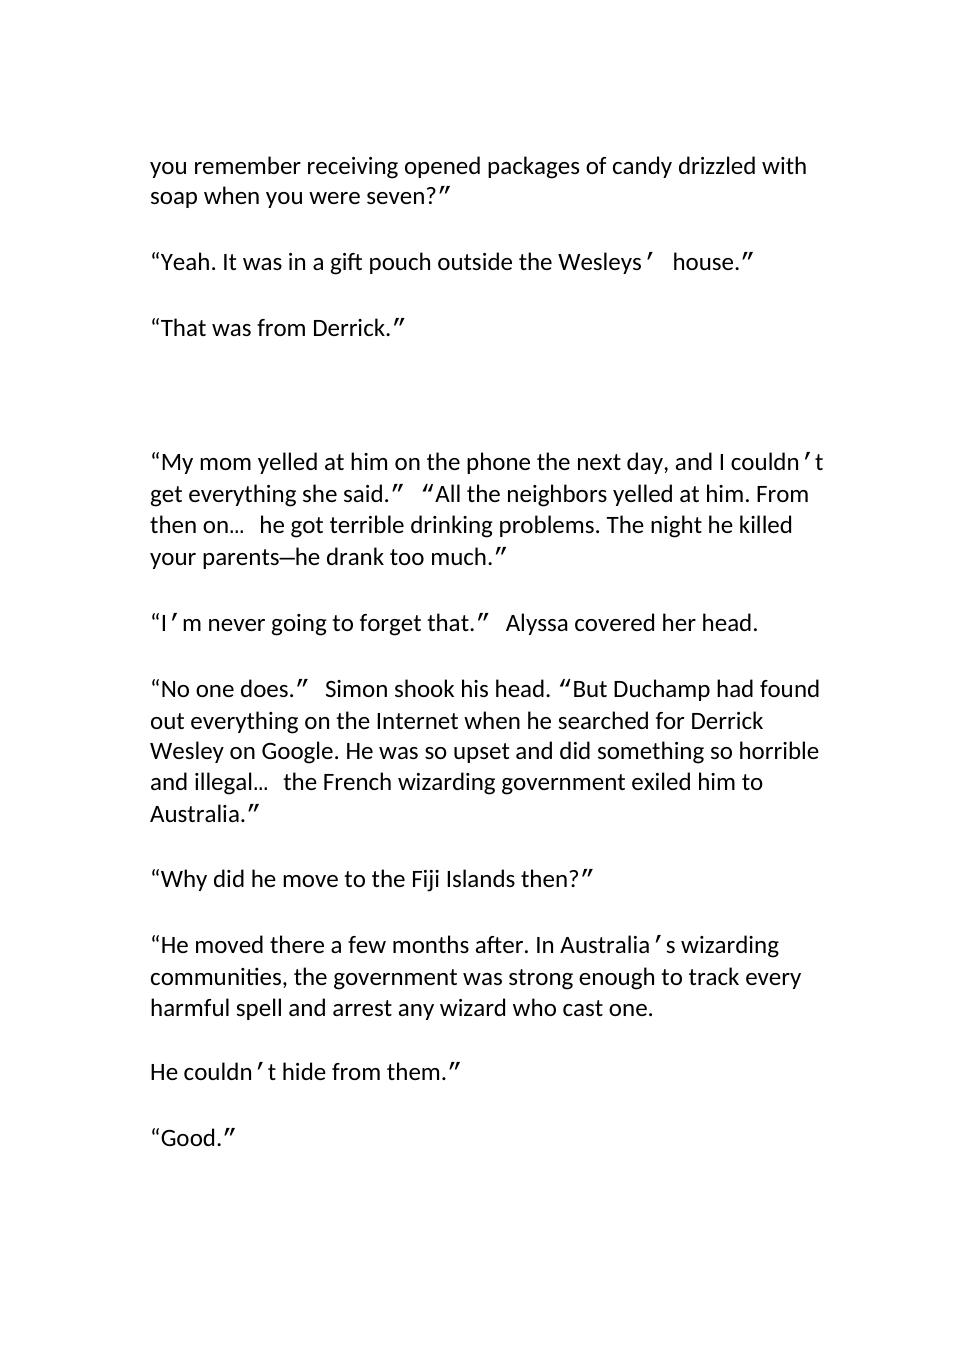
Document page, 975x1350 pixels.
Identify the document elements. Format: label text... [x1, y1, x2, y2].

text “No one does.” Simon shook his head. “But Duchamp had found out everything on the Internet when he searched for Derrick Wesley on Google. He was so upset and did something so horrible and illegal… the French wizarding government exiled him to Australia.” [150, 673, 825, 829]
text He couldn’t hide from them.” [150, 1056, 825, 1088]
text “Yeah. It was in a gift pouch outside the Wesleys’ house.” [150, 246, 825, 278]
text “He moved there a few months after. In Australia’s wizarding communities, the government was strong enough to track every harmful spell and arrest any wizard who cast one. [150, 929, 825, 1022]
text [150, 150, 825, 212]
text “Good.” [150, 1122, 825, 1154]
text “Why did he move to the Fiji Islands then?” [150, 863, 825, 895]
text “My mom yelled at him on the phone the next day, and I couldn’t get everything she said.” “All the neighbors yelled at him. From then on… he got terrible drinking problems. The night he killed your parents—he drank too much.” [150, 446, 825, 573]
text “I’m never going to forget that.” Alyssa covered her head. [150, 607, 825, 639]
text “That was from Derrick.” [150, 312, 825, 344]
